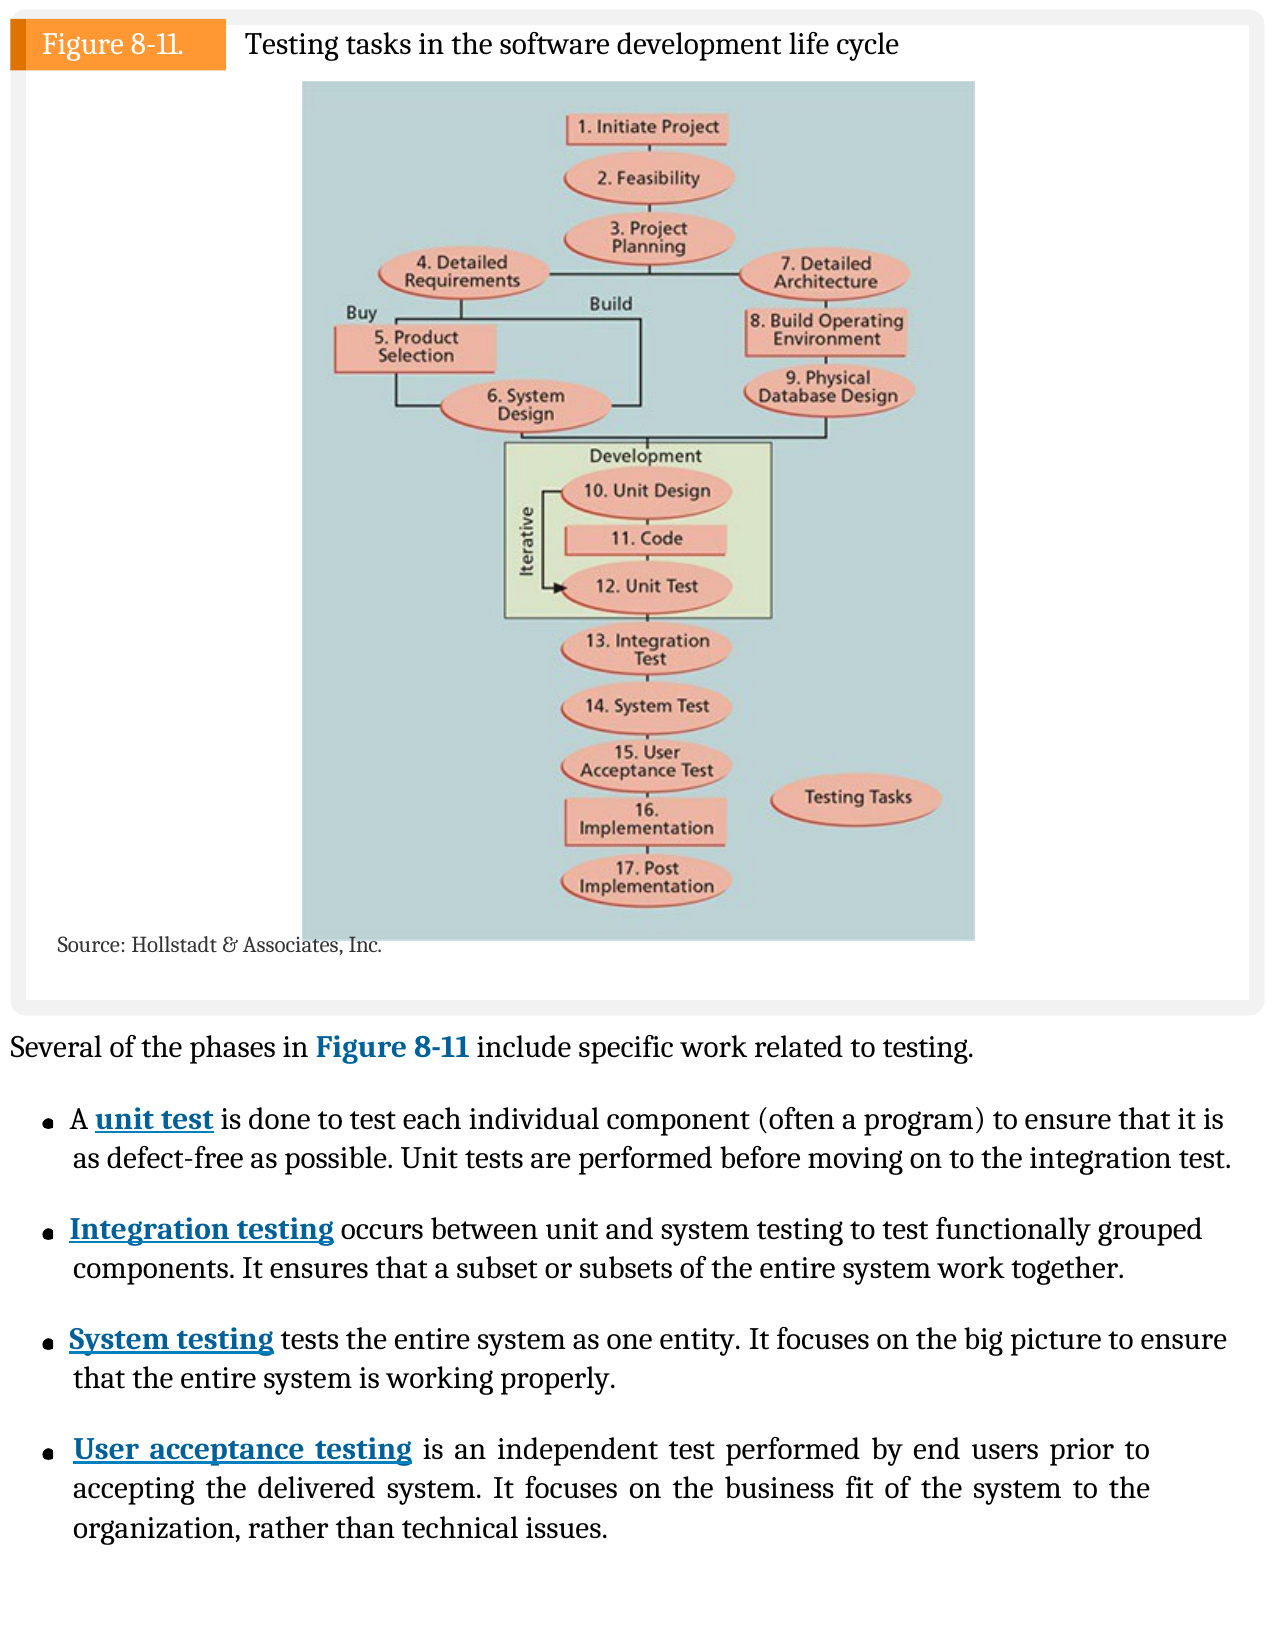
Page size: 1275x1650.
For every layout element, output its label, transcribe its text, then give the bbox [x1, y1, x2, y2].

picture [42, 1338, 54, 1350]
text System testing tests the entire system as one entity. It focuses on the big picture to ensure that the entire system is working properly. [42, 1321, 1247, 1397]
text Several of the phases in Figure 8-11 include specific work related to testing. [10, 1030, 1275, 1066]
text User acceptance testing is an independent test performed by end users prior to accepting the delivered system. It focuses on the business fit of the system to the organization, rather than technical issues. [42, 1431, 1150, 1546]
picture [302, 81, 975, 931]
text Source: Hollstadt & Associates, Inc. [57, 931, 1275, 958]
text Integration testing occurs between unit and system testing to test functionally grouped components. It ensures that a subset or subsets of the entire system work together. [42, 1211, 1275, 1286]
text Figure 8-11. Testing tasks in the software development life cycle [42, 27, 1275, 62]
picture [42, 1228, 54, 1240]
text A unit test is done to test each individual component (often a program) to ensure that it is as defect-free as possible. Unit tests are performed before moving on to the integration test. [42, 1101, 1247, 1176]
picture [42, 1118, 54, 1129]
picture [42, 1448, 54, 1460]
